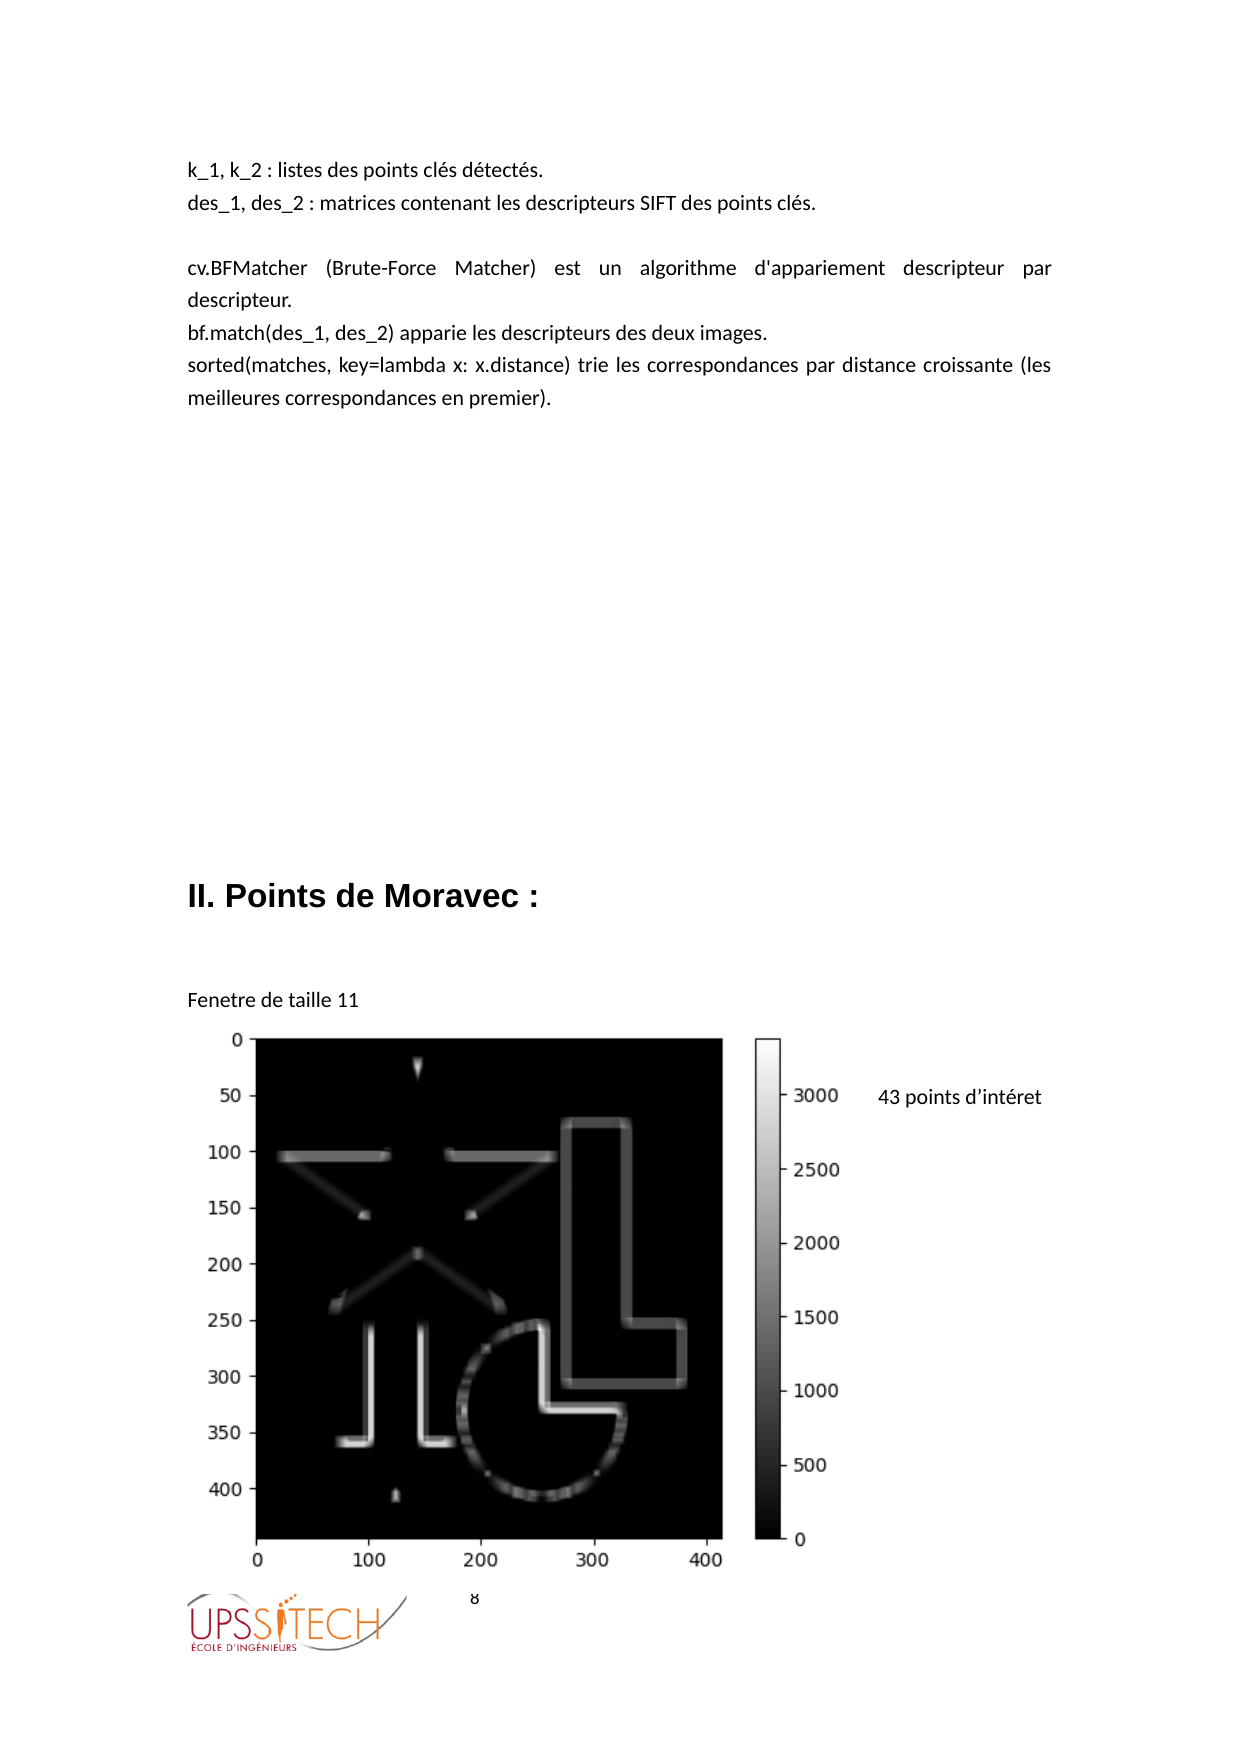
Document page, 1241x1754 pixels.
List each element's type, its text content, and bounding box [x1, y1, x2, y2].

text Fenetre de taille 11 [187, 983, 1053, 1015]
text cv.BFMatcher (Brute-Force Matcher) est un algorithme d'appariement descripteur par descripteur. [187, 251, 1053, 316]
subtitle Points de Moravec : [187, 863, 1053, 928]
text des_1, des_2 : matrices contenant les descripteurs SIFT des points clés. [187, 186, 1053, 218]
text bf.match(des_1, des_2) apparie les descripteurs des deux images. [187, 316, 1053, 348]
text 43 points d’intéret [859, 1080, 1053, 1113]
text k_1, k_2 : listes des points clés détectés. [187, 153, 1053, 186]
text sorted(matches, key=lambda x: x.distance) trie les correspondances par distance croissante (les meilleures correspondances en premier). [187, 348, 1053, 413]
picture [187, 1020, 859, 1651]
